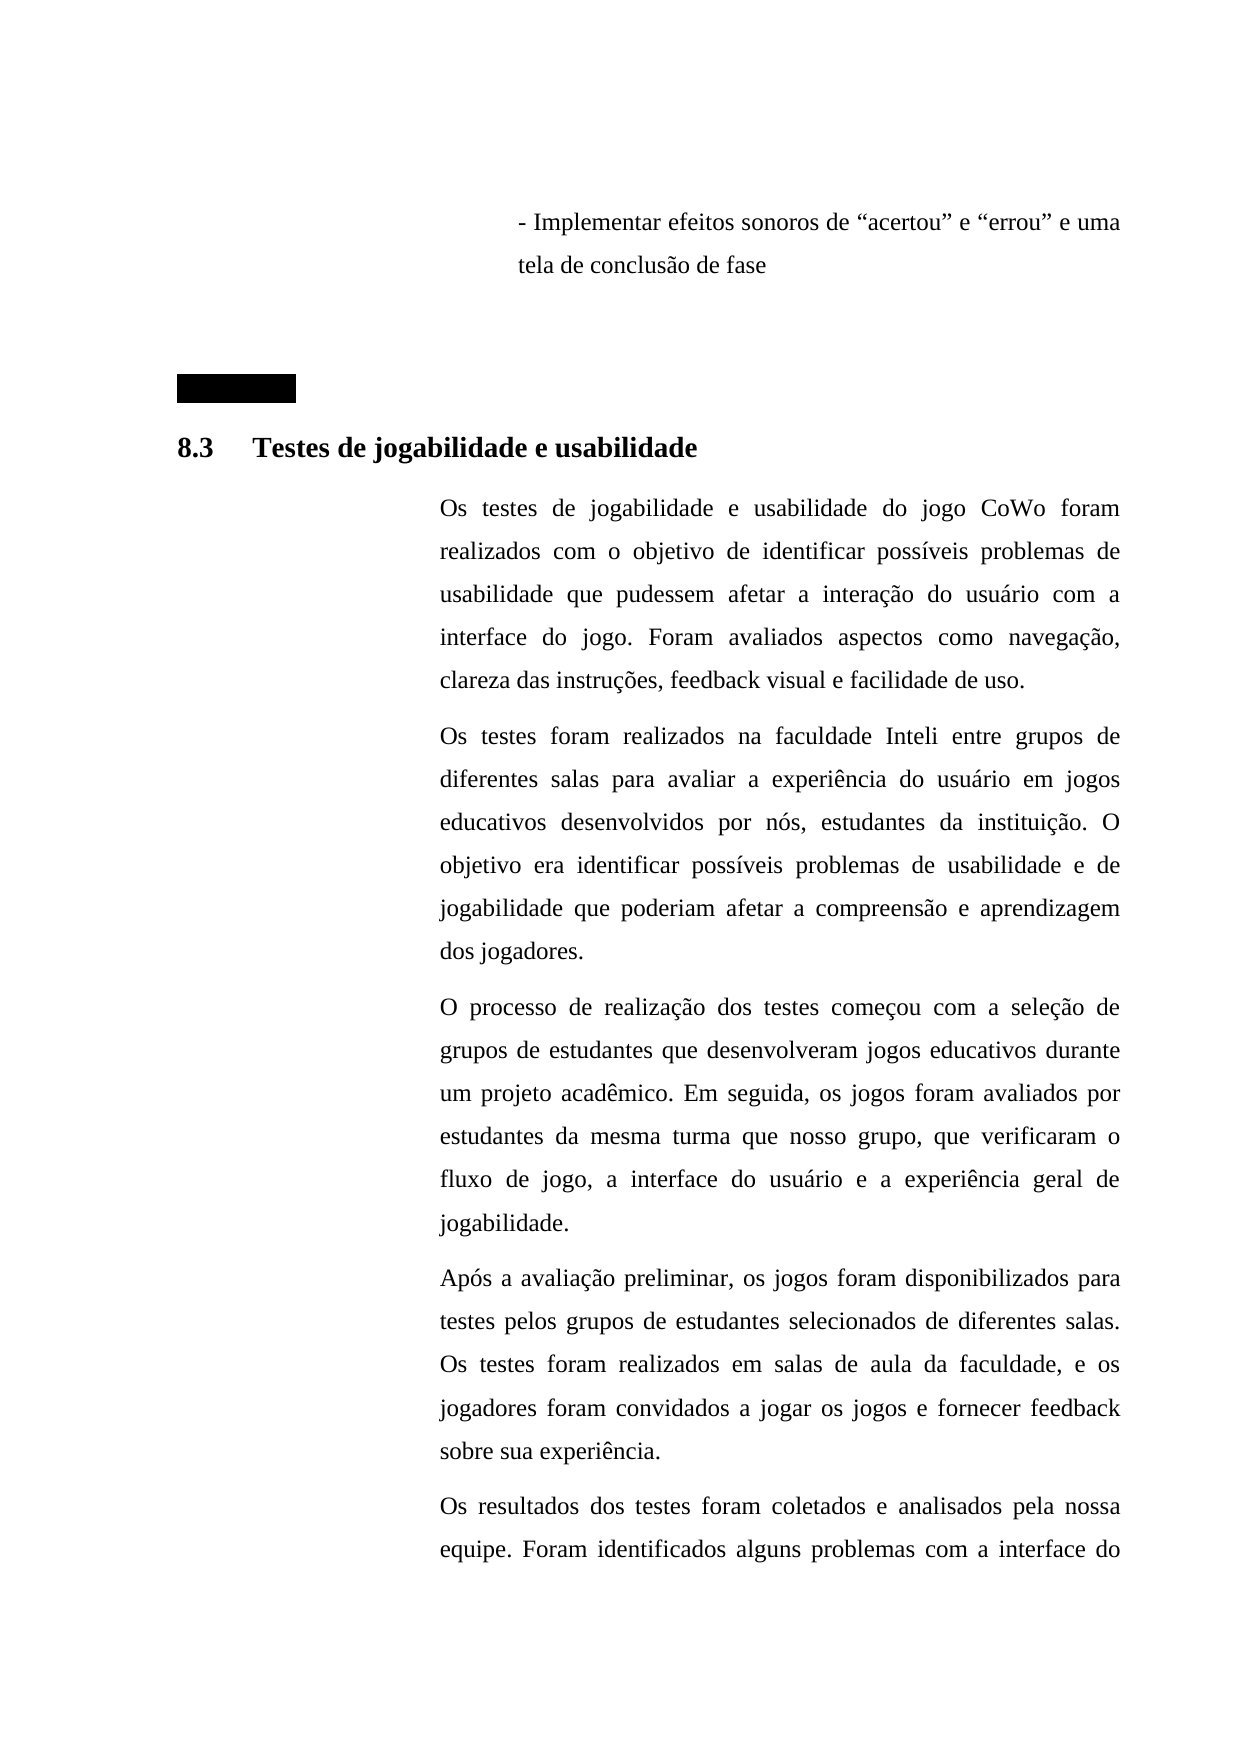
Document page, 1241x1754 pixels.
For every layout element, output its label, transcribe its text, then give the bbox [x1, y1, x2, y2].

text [439, 1491, 1121, 1563]
text Os testes de jogabilidade e usabilidade do jogo CoWo foram realizados com o objetivo de identificar possíveis problemas de usabilidade que pudessem afetar a interação do usuário com a interface do jogo. Foram avaliados aspectos como navegação, clareza das instruções, feedback visual e facilidade de uso. [439, 493, 1121, 694]
list Testes de jogabilidade e usabilidade [177, 430, 1121, 463]
text Após a avaliação preliminar, os jogos foram disponibilizados para testes pelos grupos de estudantes selecionados de diferentes salas. Os testes foram realizados em salas de aula da faculdade, e os jogadores foram convidados a jogar os jogos e fornecer feedback sobre sua experiência. [439, 1263, 1121, 1464]
text O processo de realização dos testes começou com a seleção de grupos de estudantes que desenvolveram jogos educativos durante um projeto acadêmico. Em seguida, os jogos foram avaliados por estudantes da mesma turma que nosso grupo, que verificaram o fluxo de jogo, a interface do usuário e a experiência geral de jogabilidade. [439, 992, 1121, 1236]
text - Implementar efeitos sonoros de “acertou” e “errou” e uma tela de conclusão de fase [518, 207, 1121, 279]
text Os testes foram realizados na faculdade Inteli entre grupos de diferentes salas para avaliar a experiência do usuário em jogos educativos desenvolvidos por nós, estudantes da instituição. O objetivo era identificar possíveis problemas de usabilidade e de jogabilidade que poderiam afetar a compreensão e aprendizagem dos jogadores. [439, 721, 1121, 965]
